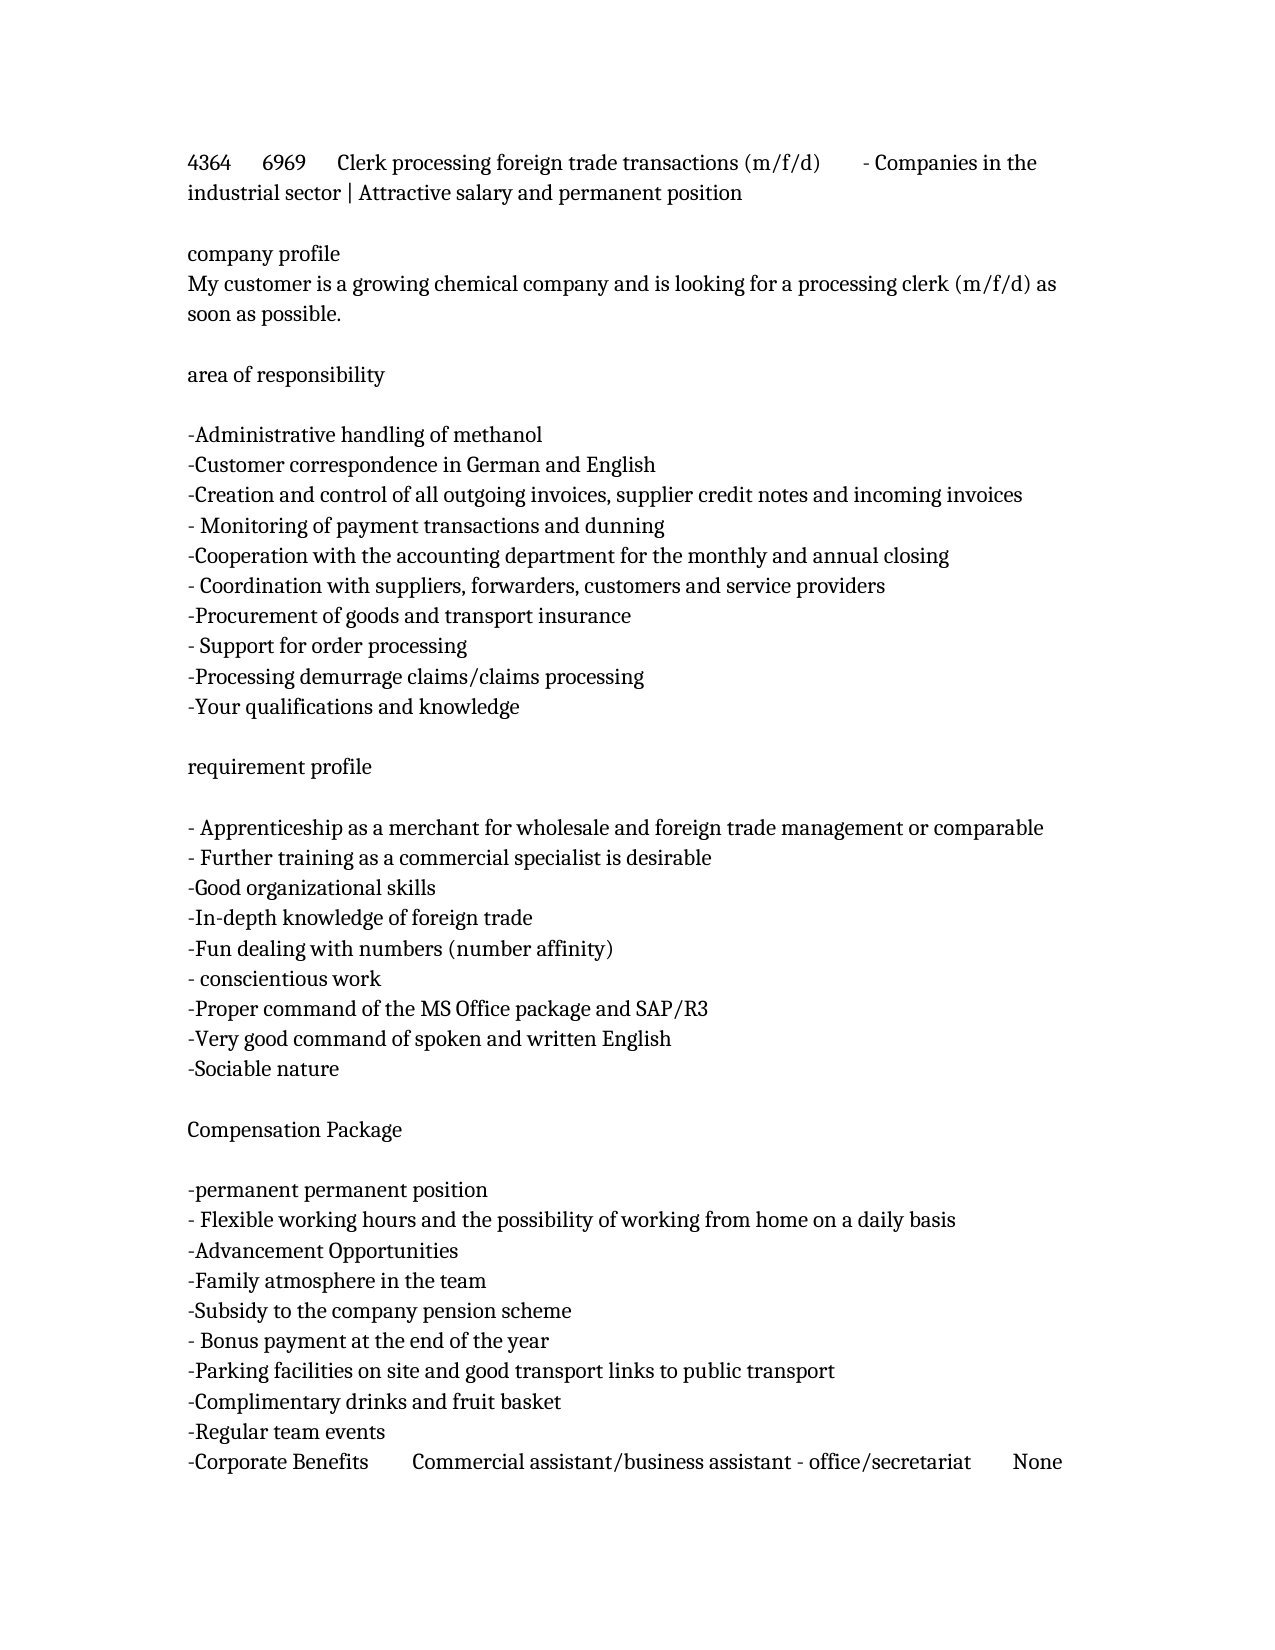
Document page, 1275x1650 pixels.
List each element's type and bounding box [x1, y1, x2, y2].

text [187, 150, 1087, 1475]
